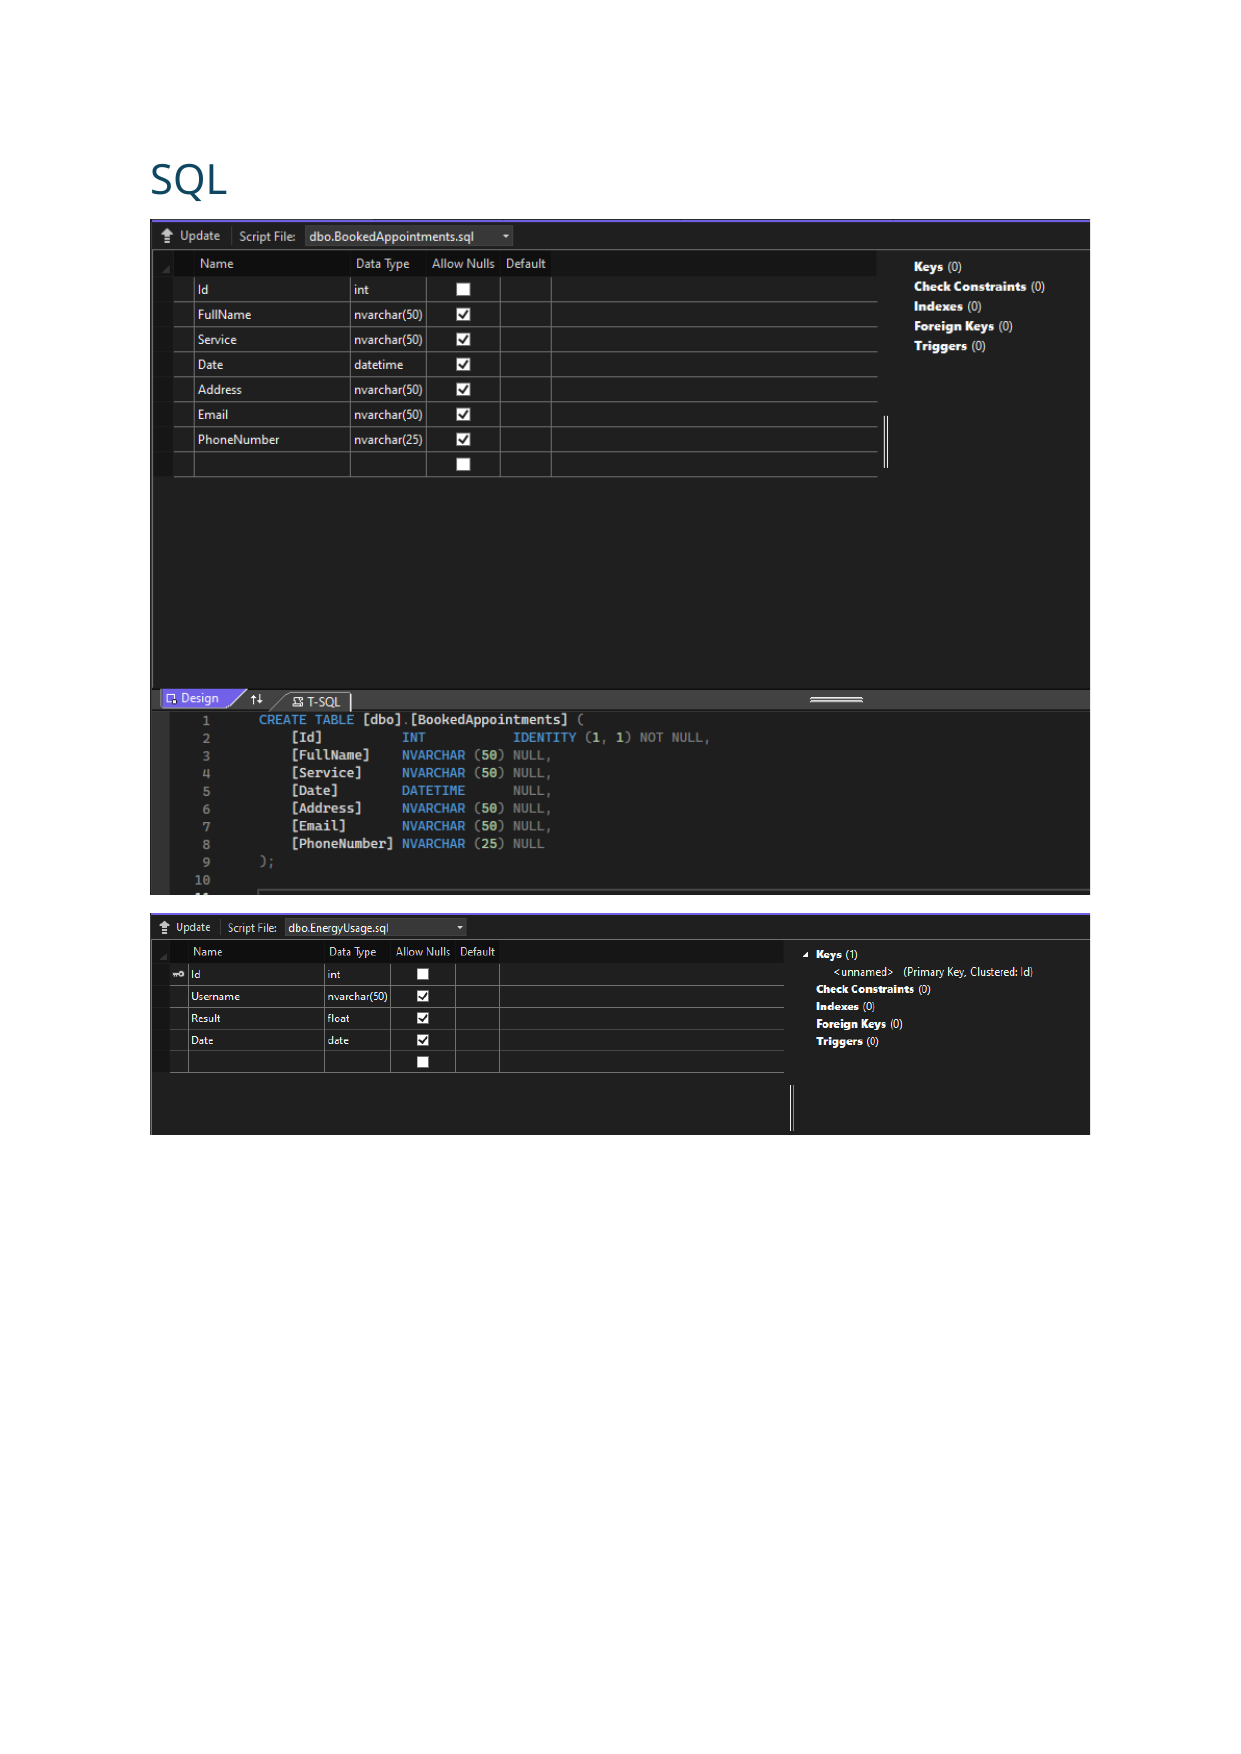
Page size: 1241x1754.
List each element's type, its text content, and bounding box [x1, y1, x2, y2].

picture [150, 219, 1091, 895]
subtitle SQL [150, 150, 1090, 207]
picture [150, 913, 1091, 1135]
